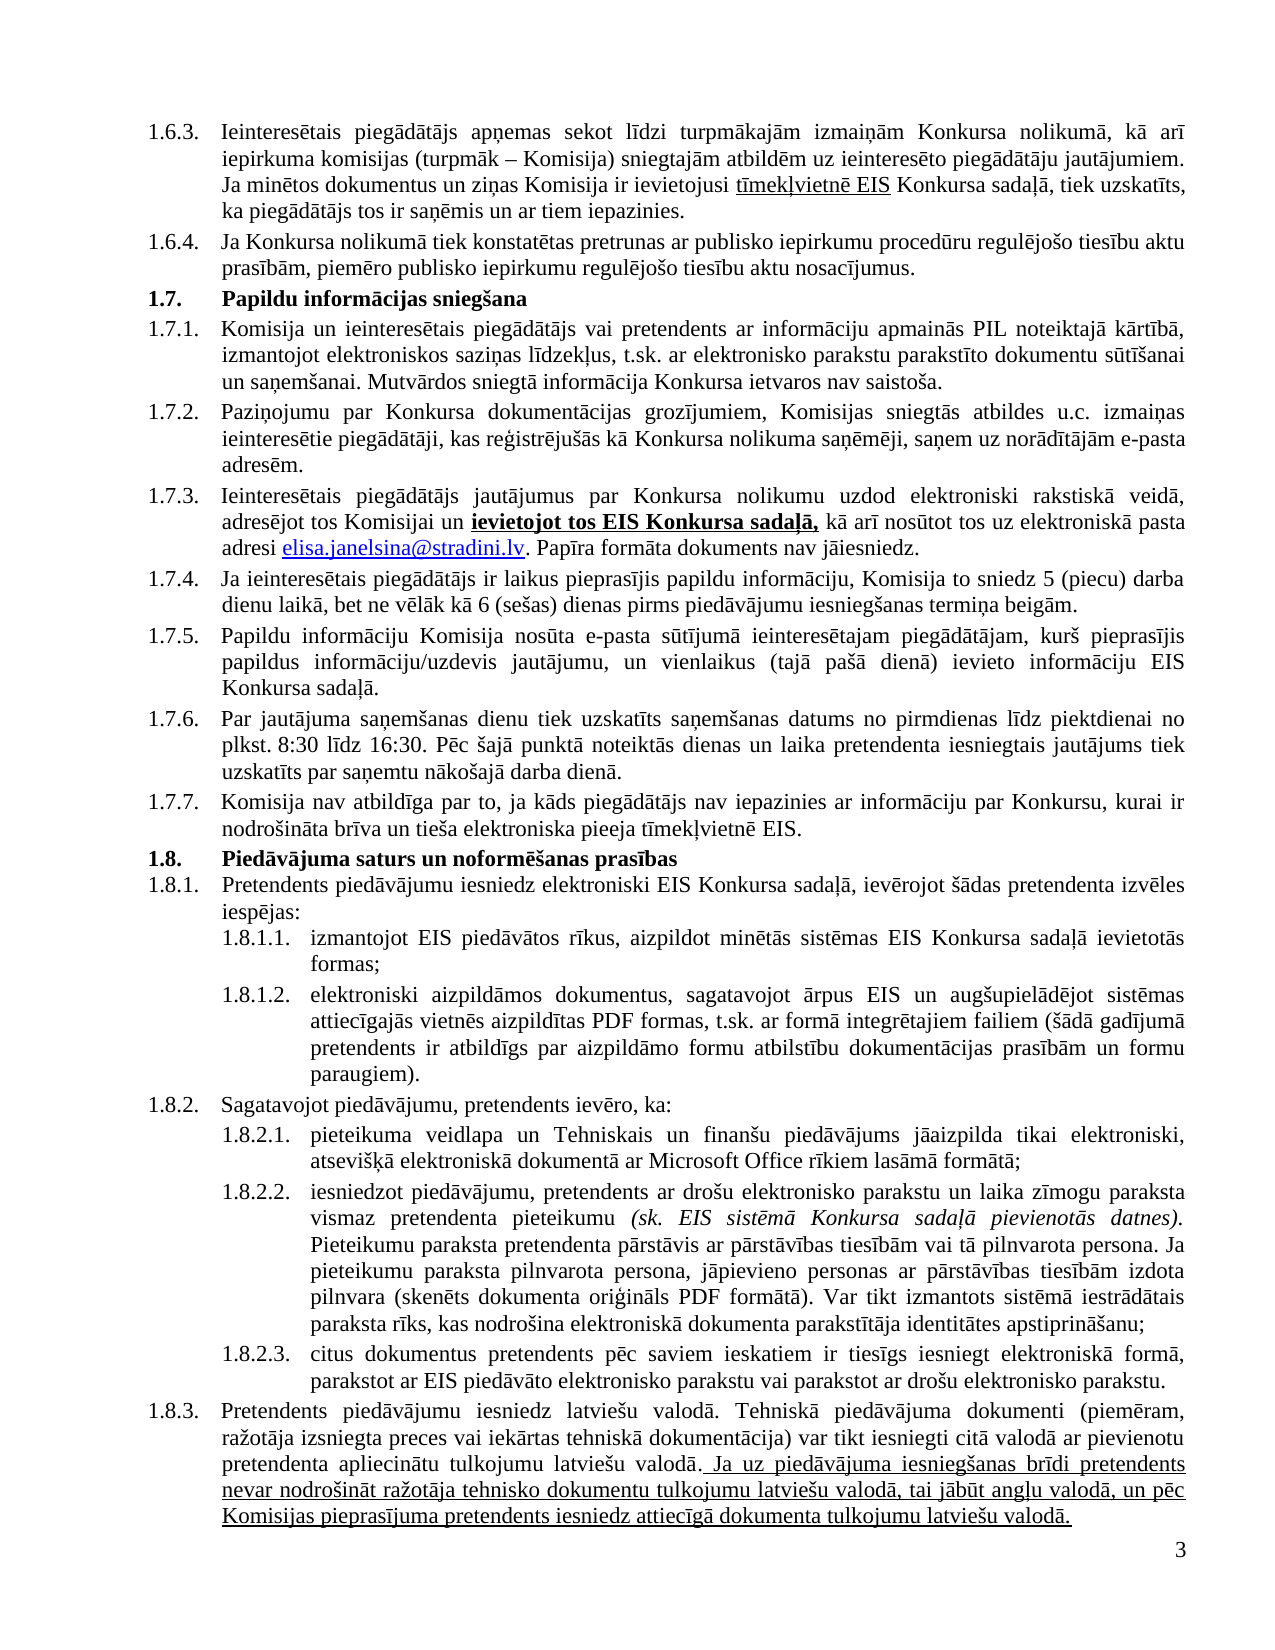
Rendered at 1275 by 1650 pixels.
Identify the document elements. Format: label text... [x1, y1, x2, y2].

list Papildu informācijas sniegšana [148, 285, 1186, 311]
list elektroniski aizpildāmos dokumentus, sagatavojot ārpus EIS un augšupielādējot sistēmas attiecīgajās vietnēs aizpildītas PDF formas, t.sk. ar formā integrētajiem failiem (šādā gadījumā pretendents ir atbildīgs par aizpildāmo formu atbilstību dokumentācijas prasībām un formu paraugiem). [222, 981, 1186, 1086]
list Ieinteresētais piegādātājs apņemas sekot līdzi turpmākajām izmaiņām Konkursa nolikumā, kā arī iepirkuma komisijas (turpmāk – Komisija) sniegtajām atbildēm uz ieinteresēto piegādātāju jautājumiem. Ja minētos dokumentus un ziņas Komisija ir ievietojusi tīmekļvietnē EIS Konkursa sadaļā, tiek uzskatīts, ka piegādātājs tos ir saņēmis un ar tiem iepazinies. [148, 118, 1186, 224]
list Ja Konkursa nolikumā tiek konstatētas pretrunas ar publisko iepirkumu procedūru regulējošo tiesību aktu prasībām, piemēro publisko iepirkumu regulējošo tiesību aktu nosacījumus. [148, 228, 1186, 281]
list pieteikuma veidlapa un Tehniskais un finanšu piedāvājums jāaizpilda tikai elektroniski, atsevišķā elektroniskā dokumentā ar Microsoft Office rīkiem lasāmā formātā; [222, 1121, 1186, 1174]
text 1.8.1. Pretendents piedāvājumu iesniedz elektroniski EIS Konkursa sadaļā, ievērojot šādas pretendenta izvēles iespējas: [148, 871, 1186, 924]
list Pretendents piedāvājumu iesniedz latviešu valodā. Tehniskā piedāvājuma dokumenti (piemēram, ražotāja izsniegta preces vai iekārtas tehniskā dokumentācija) var tikt iesniegti citā valodā ar pievienotu pretendenta apliecinātu tulkojumu latviešu valodā. Ja uz piedāvājuma iesniegšanas brīdi pretendents nevar nodrošināt ražotāja tehnisko dokumentu tulkojumu latviešu valodā, tai jābūt angļu valodā, un pēc Komisijas pieprasījuma pretendents iesniedz attiecīgā dokumenta tulkojumu latviešu valodā. [148, 1397, 1186, 1529]
list Komisija nav atbildīga par to, ja kāds piegādātājs nav iepazinies ar informāciju par Konkursu, kurai ir nodrošināta brīva un tieša elektroniska pieeja tīmekļvietnē EIS. [148, 788, 1186, 841]
list Komisija un ieinteresētais piegādātājs vai pretendents ar informāciju apmainās PIL noteiktajā kārtībā, izmantojot elektroniskos saziņas līdzekļus, t.sk. ar elektronisko parakstu parakstīto dokumentu sūtīšanai un saņemšanai. Mutvārdos sniegtā informācija Konkursa ietvaros nav saistoša. [148, 315, 1186, 394]
list Paziņojumu par Konkursa dokumentācijas grozījumiem, Komisijas sniegtās atbildes u.c. izmaiņas ieinteresētie piegādātāji, kas reģistrējušās kā Konkursa nolikuma saņēmēji, saņem uz norādītājām e-pasta adresēm. [148, 398, 1186, 477]
list Ja ieinteresētais piegādātājs ir laikus pieprasījis papildu informāciju, Komisija to sniedz 5 (piecu) darba dienu laikā, bet ne vēlāk kā 6 (sešas) dienas pirms piedāvājumu iesniegšanas termiņa beigām. [148, 565, 1186, 618]
list Par jautājuma saņemšanas dienu tiek uzskatīts saņemšanas datums no pirmdienas līdz piektdienai no plkst. 8:30 līdz 16:30. Pēc šajā punktā noteiktās dienas un laika pretendenta iesniegtais jautājums tiek uzskatīts par saņemtu nākošajā darba dienā. [148, 705, 1186, 784]
list citus dokumentus pretendents pēc saviem ieskatiem ir tiesīgs iesniegt elektroniskā formā, parakstot ar EIS piedāvāto elektronisko parakstu vai parakstot ar drošu elektronisko parakstu. [222, 1340, 1186, 1393]
list Papildu informāciju Komisija nosūta e-pasta sūtījumā ieinteresētajam piegādātājam, kurš pieprasījis papildus informāciju/uzdevis jautājumu, un vienlaikus (tajā pašā dienā) ievieto informāciju EIS Konkursa sadaļā. [148, 622, 1186, 701]
list Ieinteresētais piegādātājs jautājumus par Konkursa nolikumu uzdod elektroniski rakstiskā veidā, adresējot tos Komisijai un ievietojot tos EIS Konkursa sadaļā, kā arī nosūtot tos uz elektroniskā pasta adresi elisa.janelsina@stradini.lv. Papīra formāta dokuments nav jāiesniedz. [148, 482, 1186, 561]
list iesniedzot piedāvājumu, pretendents ar drošu elektronisko parakstu un laika zīmogu paraksta vismaz pretendenta pieteikumu (sk. EIS sistēmā Konkursa sadaļā pievienotās datnes). Pieteikumu paraksta pretendenta pārstāvis ar pārstāvības tiesībām vai tā pilnvarota persona. Ja pieteikumu paraksta pilnvarota persona, jāpievieno personas ar pārstāvības tiesībām izdota pilnvara (skenēts dokumenta oriģināls PDF formātā). Var tikt izmantots sistēmā iestrādātais paraksta rīks, kas nodrošina elektroniskā dokumenta parakstītāja identitātes apstiprināšanu; [222, 1178, 1186, 1336]
list Piedāvājuma saturs un noformēšanas prasības [148, 845, 1186, 871]
list izmantojot EIS piedāvātos rīkus, aizpildot minētās sistēmas EIS Konkursa sadaļā ievietotās formas; [222, 924, 1186, 977]
list Sagatavojot piedāvājumu, pretendents ievēro, ka: [148, 1091, 1186, 1117]
